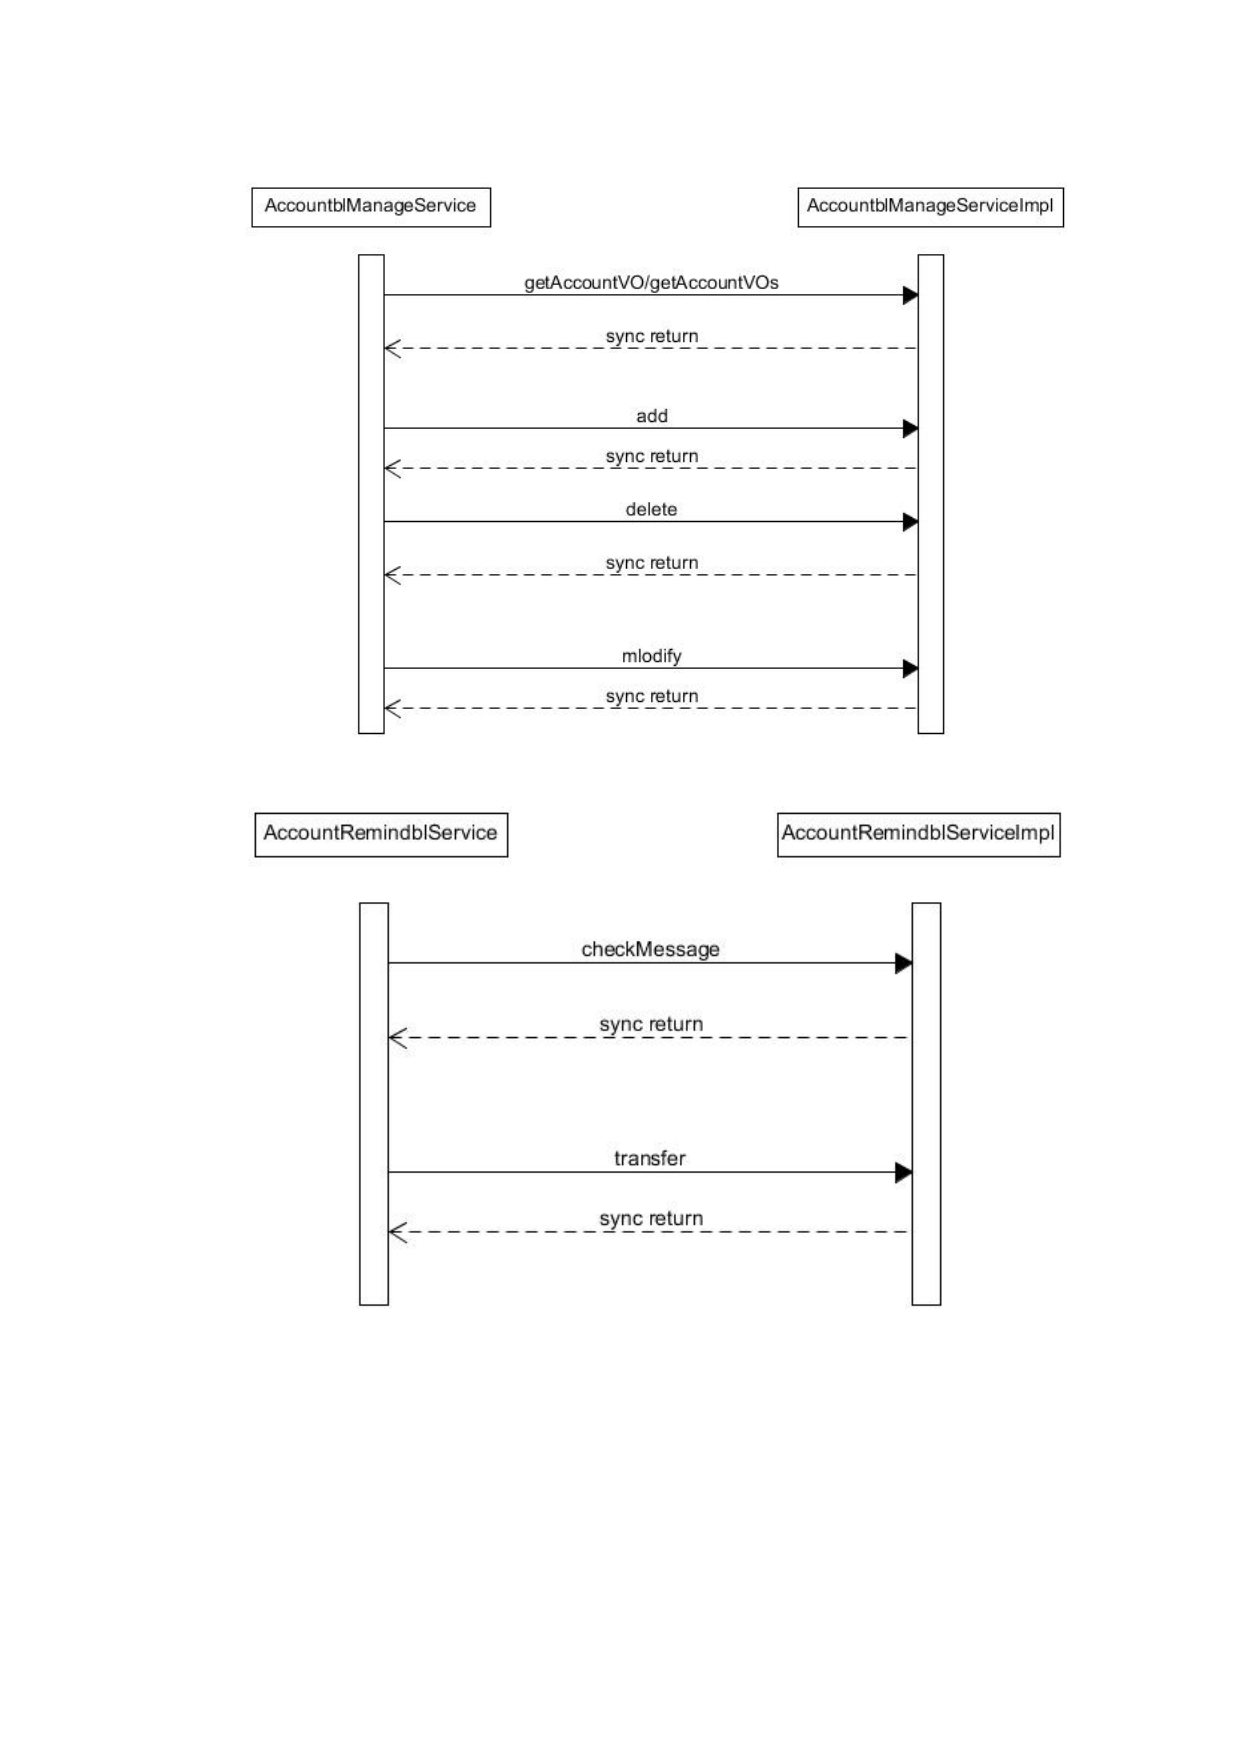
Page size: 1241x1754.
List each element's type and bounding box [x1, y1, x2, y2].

picture [225, 162, 1091, 761]
picture [225, 783, 1091, 1336]
